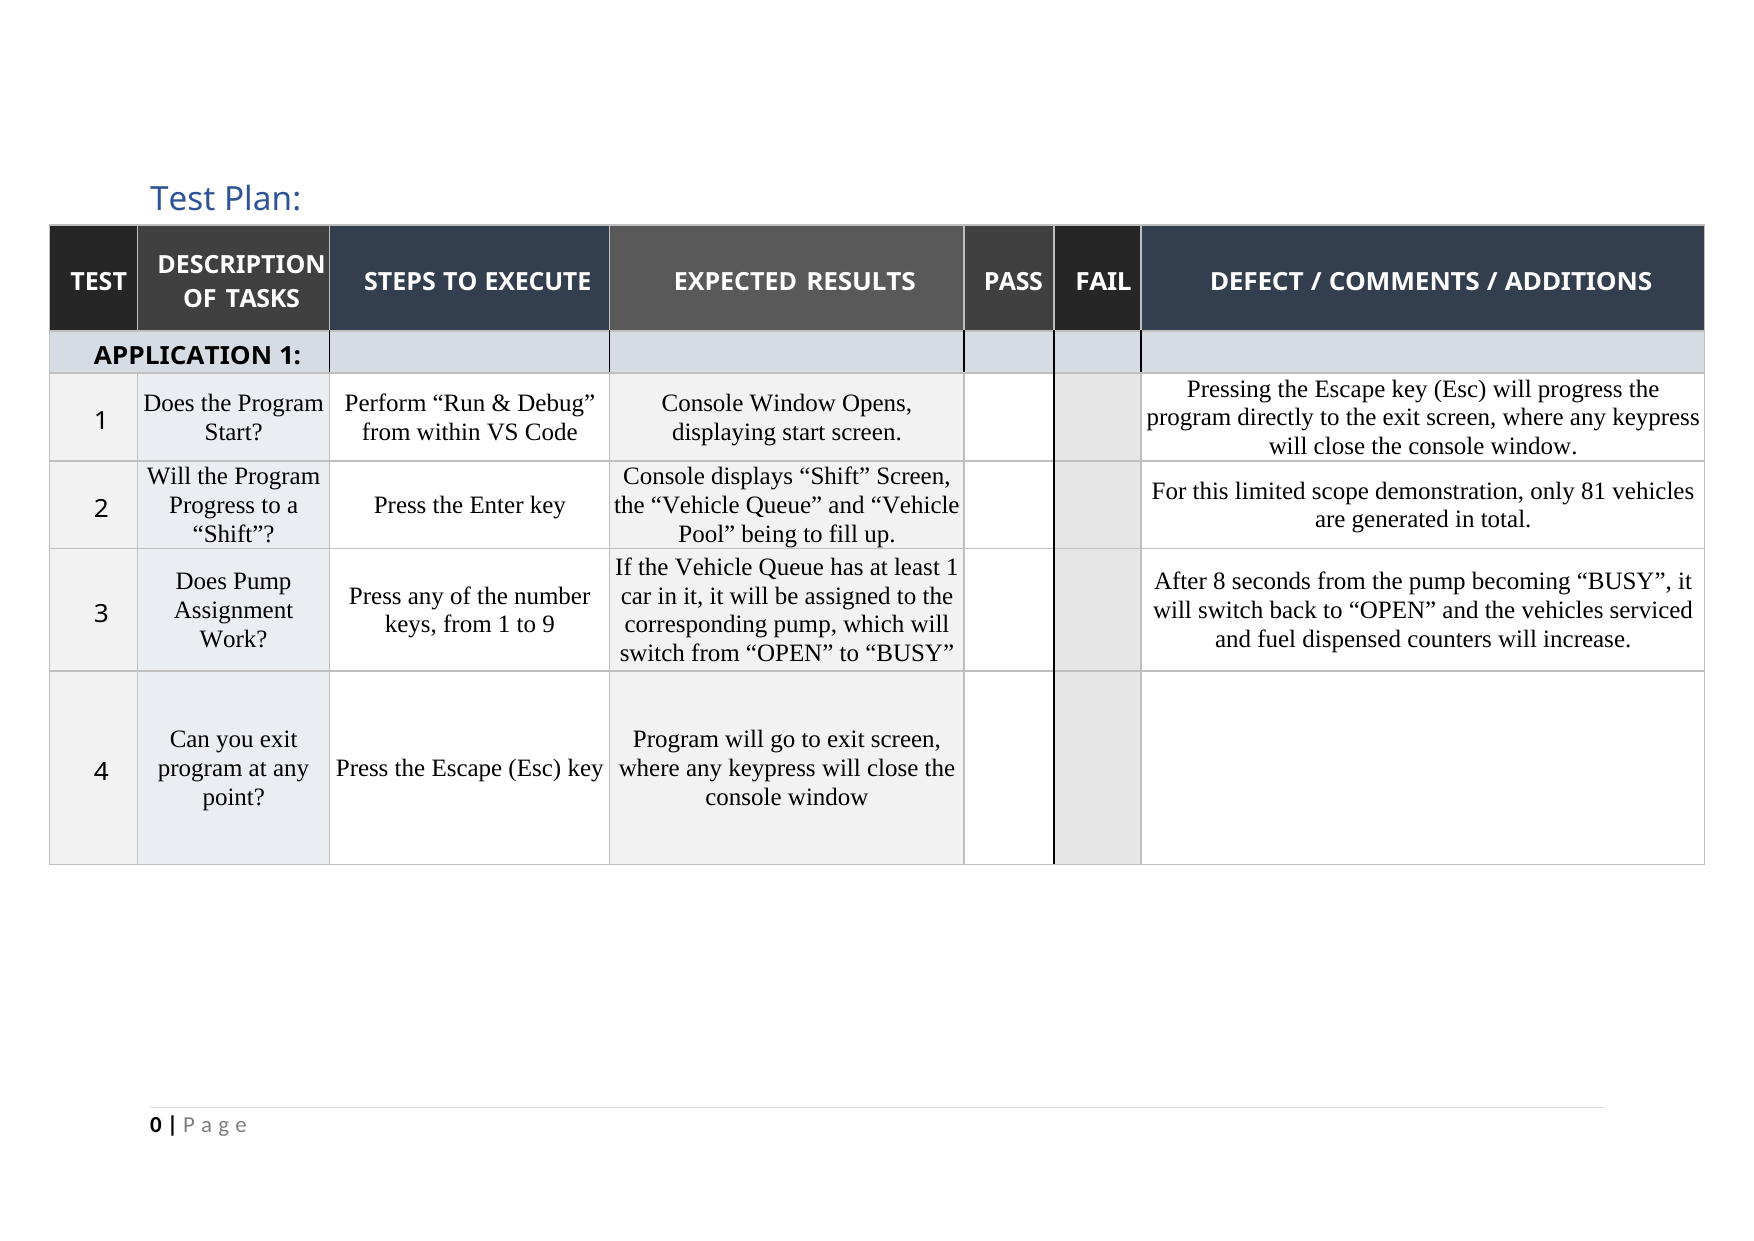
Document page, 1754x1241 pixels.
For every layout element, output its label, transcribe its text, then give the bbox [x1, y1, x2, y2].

table_cell Press any of the number keys, from 1 to 9 [330, 549, 609, 670]
table_cell Pressing the Escape key (Esc) will progress the program directly to the exit screen, where any keypress will close the console window. [1142, 374, 1704, 460]
table_cell [965, 332, 1053, 372]
table_cell If the Vehicle Queue has at least 1 car in it, it will be assigned to the corresponding pump, which will switch from “OPEN” to “BUSY” [610, 549, 963, 670]
table_cell [1055, 332, 1140, 372]
table_cell Console displays “Shift” Screen, the “Vehicle Queue” and “Vehicle Pool” being to fill up. [610, 462, 963, 548]
table_cell [330, 332, 609, 372]
table_cell Press the Enter key [330, 462, 609, 548]
table_cell APPLICATION 1: [50, 332, 329, 372]
table_cell [1142, 672, 1704, 864]
table_cell [1055, 374, 1140, 460]
table_cell [1055, 672, 1140, 864]
table_cell Press the Escape (Esc) key [330, 672, 609, 864]
table_header FAIL [1055, 226, 1140, 330]
table_cell Program will go to exit screen, where any keypress will close the console window [610, 672, 963, 864]
table_header EXPECTED RESULTS [610, 226, 963, 330]
table_cell 1 [50, 374, 137, 460]
table_header PASS [965, 226, 1053, 330]
table_cell Can you exit program at any point? [138, 672, 329, 864]
subtitle Test Plan: [150, 175, 1604, 220]
table_cell [1142, 332, 1704, 372]
table_cell 2 [50, 462, 137, 548]
table_header STEPS TO EXECUTE [330, 226, 609, 330]
table_cell For this limited scope demonstration, only 81 vehicles are generated in total. [1142, 462, 1704, 548]
table_header DESCRIPTION OF TASKS [138, 226, 329, 330]
table_cell [965, 374, 1053, 460]
table_cell Does the Program Start? [138, 374, 329, 460]
table_cell Console Window Opens, displaying start screen. [610, 374, 963, 460]
table_cell [610, 332, 963, 372]
table_cell After 8 seconds from the pump becoming “BUSY”, it will switch back to “OPEN” and the vehicles serviced and fuel dispensed counters will increase. [1142, 549, 1704, 670]
table_cell 4 [50, 672, 137, 864]
table_header TEST [50, 226, 137, 330]
table_cell Does Pump Assignment Work? [138, 549, 329, 670]
table_header DEFECT / COMMENTS / ADDITIONS [1142, 226, 1704, 330]
table_cell [1055, 549, 1140, 670]
table_cell Perform “Run & Debug” from within VS Code [330, 374, 609, 460]
table_cell [965, 672, 1053, 864]
table_cell Will the Program Progress to a “Shift”? [138, 462, 329, 548]
table_cell [965, 549, 1053, 670]
table_cell [1055, 462, 1140, 548]
table_cell [965, 462, 1053, 548]
table_cell 3 [50, 549, 137, 670]
